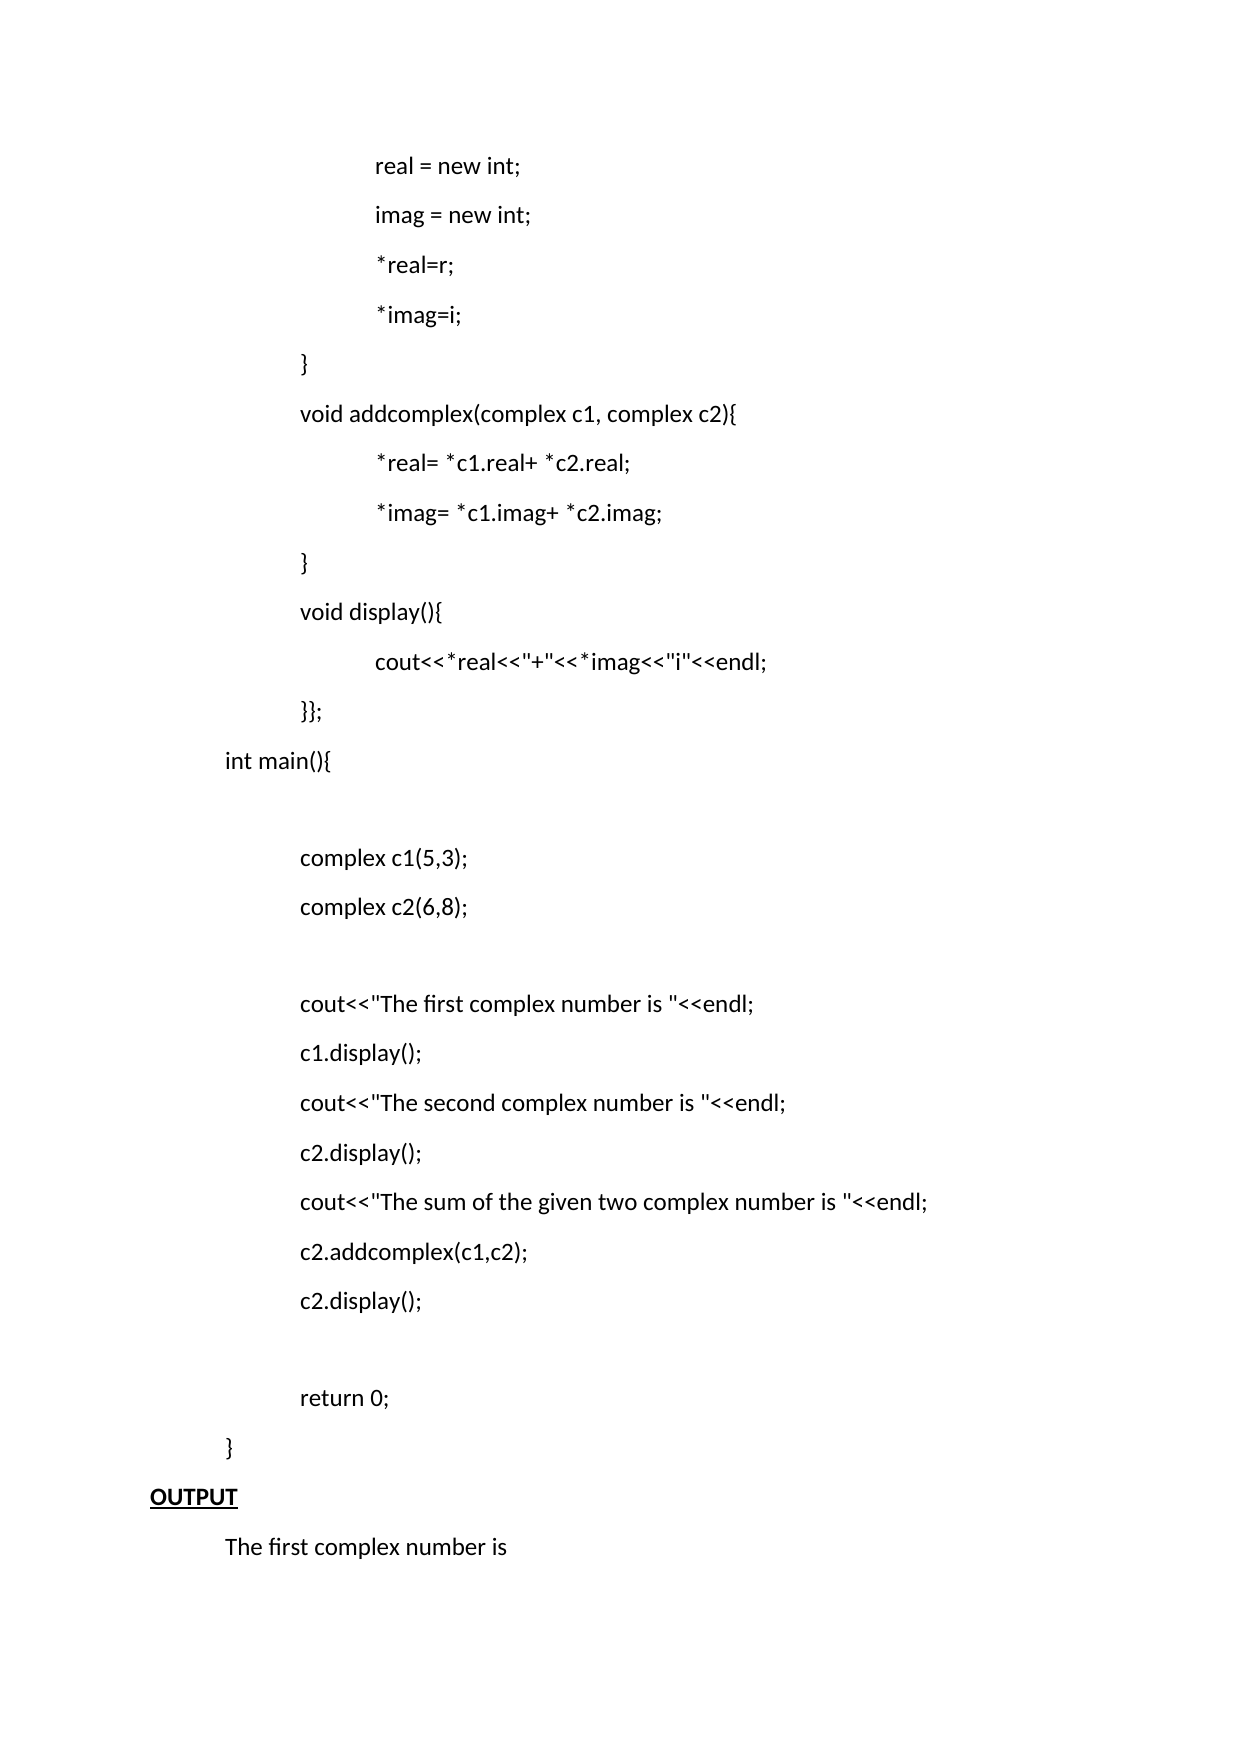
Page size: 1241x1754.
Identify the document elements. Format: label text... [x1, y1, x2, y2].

text }}; [150, 695, 1090, 726]
text int main(){ [150, 745, 1090, 776]
text } [150, 547, 1090, 577]
text return 0; [150, 1382, 1090, 1413]
text *real= *c1.real+ *c2.real; [150, 447, 1090, 478]
text cout<<"The sum of the given two complex number is "<<endl; [150, 1186, 1090, 1217]
text OUTPUT [150, 1481, 1090, 1512]
text real = new int; [150, 150, 1090, 181]
text void display(){ [150, 596, 1090, 627]
text void addcomplex(complex c1, complex c2){ [150, 398, 1090, 428]
text c2.display(); [150, 1137, 1090, 1167]
text } [150, 1432, 1090, 1462]
text c1.display(); [150, 1037, 1090, 1068]
text cout<<"The first complex number is "<<endl; [150, 988, 1090, 1018]
text *real=r; [150, 249, 1090, 280]
text imag = new int; [150, 199, 1090, 230]
text *imag=i; [150, 299, 1090, 329]
text c2.display(); [150, 1285, 1090, 1316]
text } [150, 348, 1090, 379]
text c2.addcomplex(c1,c2); [150, 1236, 1090, 1266]
text cout<<"The second complex number is "<<endl; [150, 1087, 1090, 1118]
text The first complex number is [150, 1531, 1090, 1561]
text complex c1(5,3); [150, 842, 1090, 872]
text cout<<*real<<"+"<<*imag<<"i"<<endl; [150, 646, 1090, 676]
text complex c2(6,8); [150, 891, 1090, 922]
text *imag= *c1.imag+ *c2.imag; [150, 497, 1090, 528]
